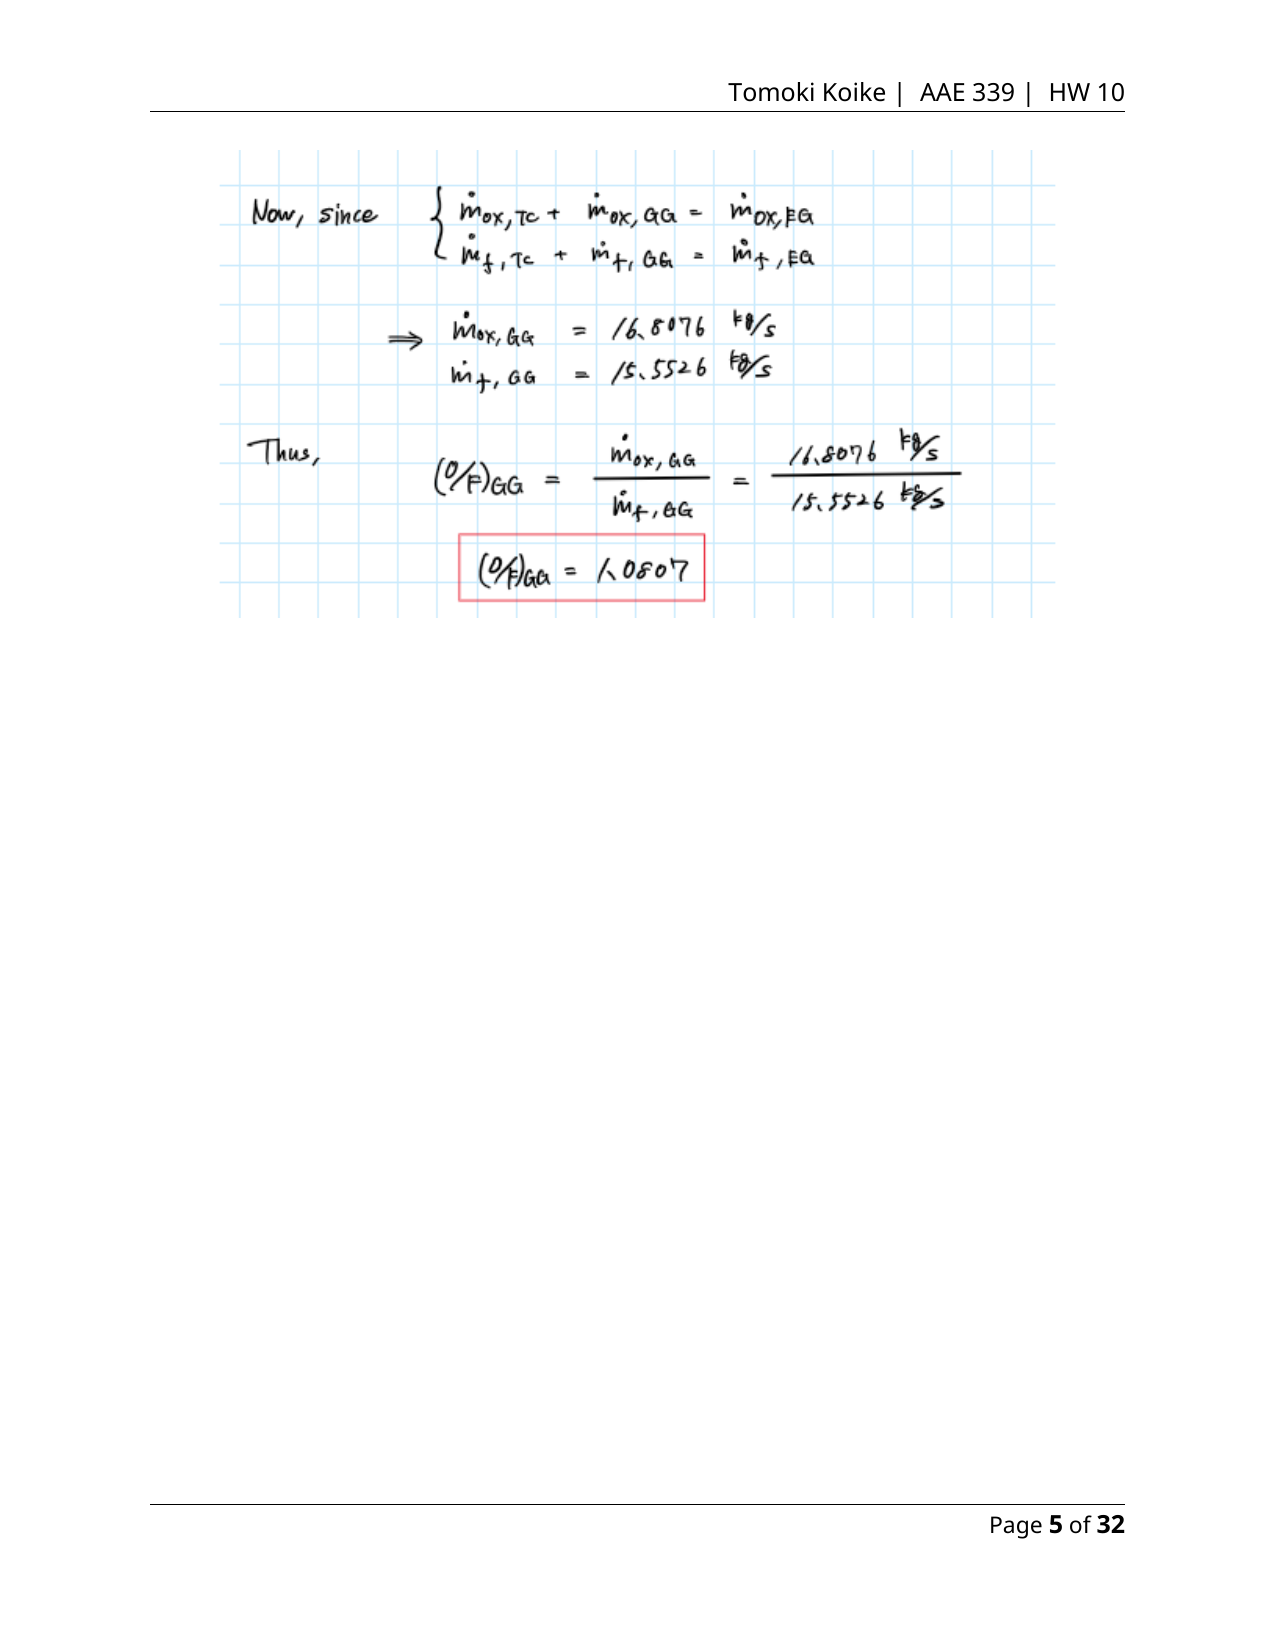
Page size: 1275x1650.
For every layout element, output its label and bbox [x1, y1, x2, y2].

picture [219, 150, 1056, 618]
